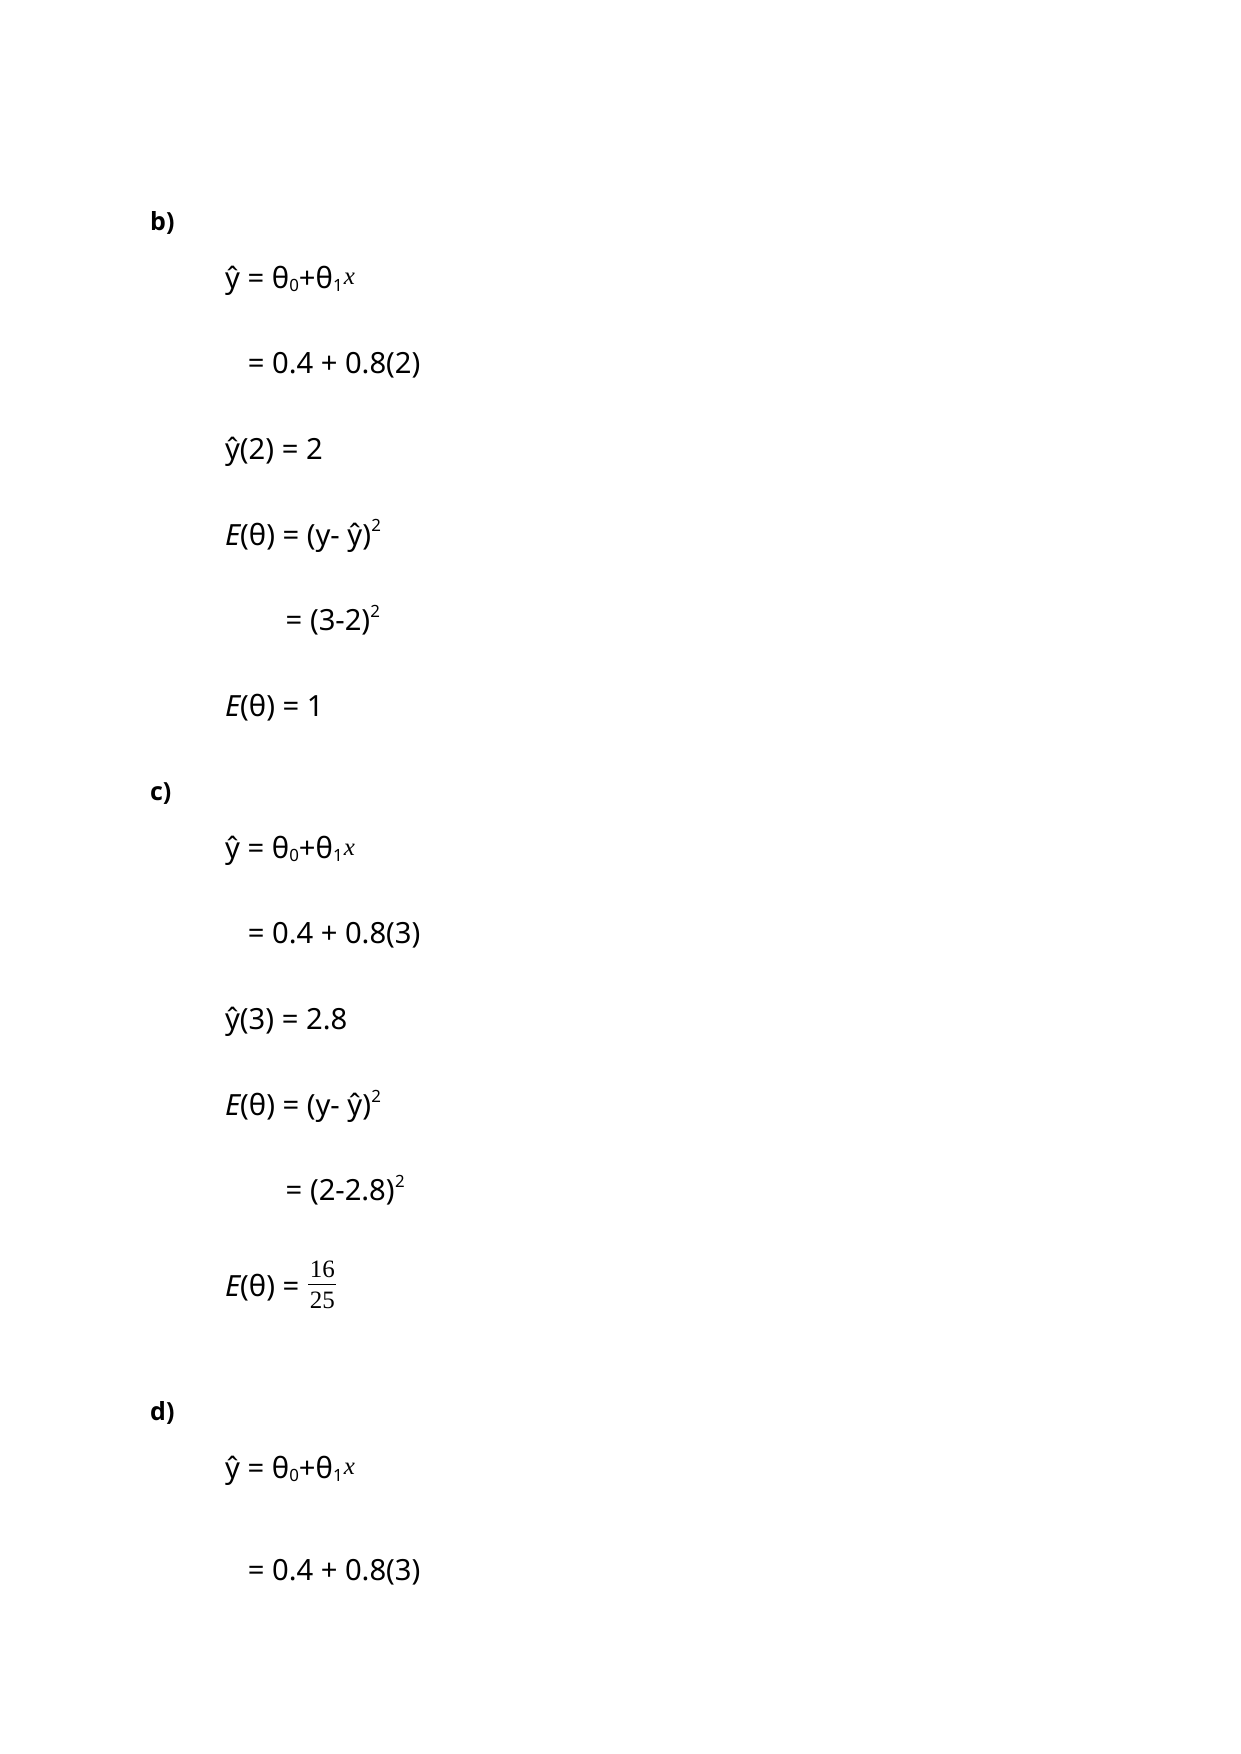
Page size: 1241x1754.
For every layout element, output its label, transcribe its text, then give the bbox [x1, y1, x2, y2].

list = (2-2.8)2 [225, 1127, 1090, 1209]
list E(θ) = [225, 1212, 1090, 1314]
list E(θ) = 1 [225, 642, 1090, 755]
list ŷ = θ0+θ1 [225, 257, 1090, 297]
text c) [150, 774, 1090, 808]
text = 0.4 + 0.8(3) [225, 1506, 1090, 1589]
list ŷ(2) = 2 E(θ) = (y- ŷ)2 [225, 385, 1090, 553]
text b) [150, 203, 1090, 237]
list ŷ = θ0+θ1 [225, 827, 1090, 867]
list ŷ(3) = 2.8 E(θ) = (y- ŷ)2 [225, 956, 1090, 1124]
list = 0.4 + 0.8(3) [225, 870, 1090, 952]
text ŷ = θ0+θ1 [225, 1447, 1090, 1487]
text d) [150, 1393, 1090, 1428]
list = (3-2)2 [225, 557, 1090, 639]
list = 0.4 + 0.8(2) [225, 300, 1090, 382]
